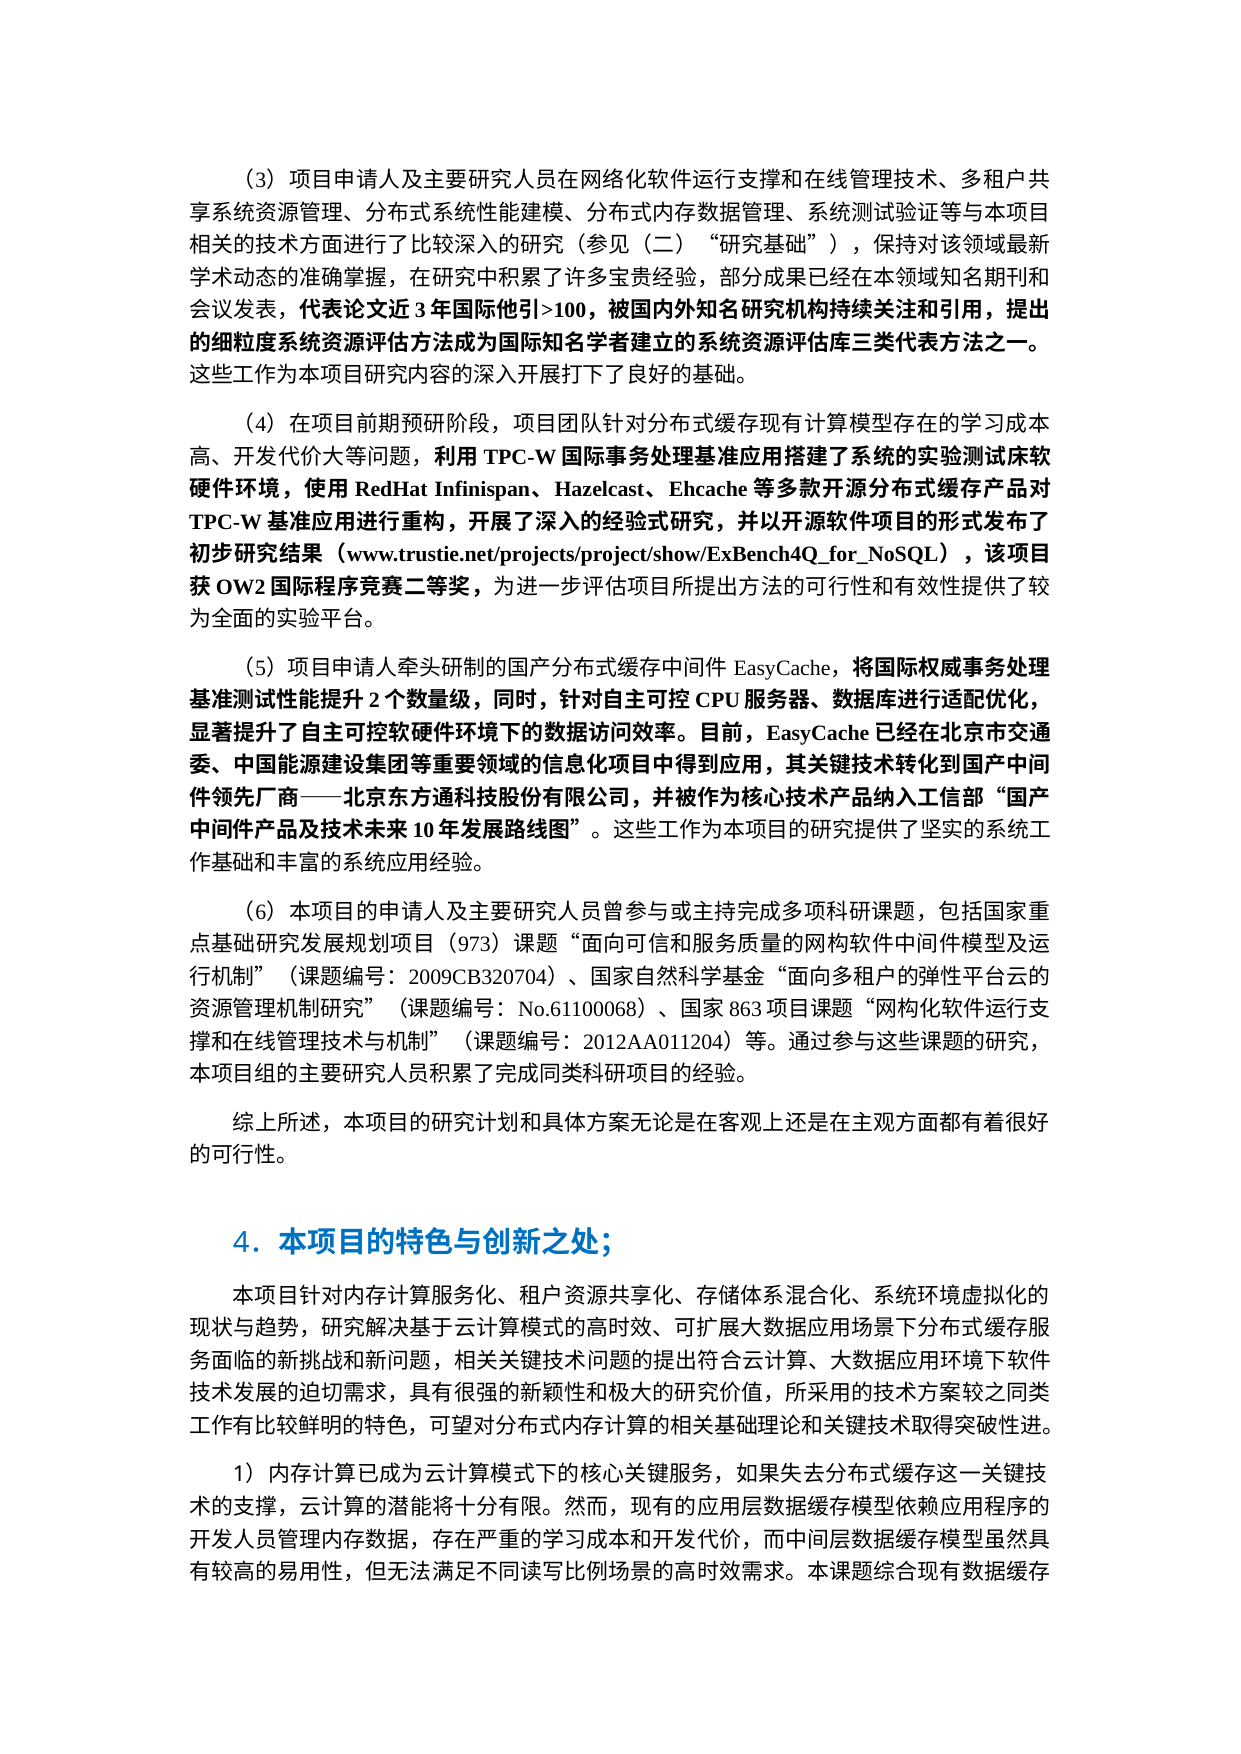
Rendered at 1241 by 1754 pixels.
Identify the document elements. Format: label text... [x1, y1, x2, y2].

text （6）本项目的申请人及主要研究人员曾参与或主持完成多项科研课题，包括国家重点基础研究发展规划项目（973）课题“面向可信和服务质量的网构软件中间件模型及运行机制”（课题编号：2009CB320704）、国家自然科学基金“面向多租户的弹性平台云的资源管理机制研究”（课题编号：No.61100068）、国家863项目课题“网构化软件运行支撑和在线管理技术与机制”（课题编号：2012AA011204）等。通过参与这些课题的研究，本项目组的主要研究人员积累了完成同类科研项目的经验。 [189, 893, 1051, 1088]
text 本项目针对内存计算服务化、租户资源共享化、存储体系混合化、系统环境虚拟化的现状与趋势，研究解决基于云计算模式的高时效、可扩展大数据应用场景下分布式缓存服务面临的新挑战和新问题，相关关键技术问题的提出符合云计算、大数据应用环境下软件技术发展的迫切需求，具有很强的新颖性和极大的研究价值，所采用的技术方案较之同类工作有比较鲜明的特色，可望对分布式内存计算的相关基础理论和关键技术取得突破性进。 [189, 1277, 1051, 1440]
text （4）在项目前期预研阶段，项目团队针对分布式缓存现有计算模型存在的学习成本高、开发代价大等问题，利用TPC-W国际事务处理基准应用搭建了系统的实验测试床软硬件环境，使用RedHat Infinispan、Hazelcast、Ehcache等多款开源分布式缓存产品对TPC-W基准应用进行重构，开展了深入的经验式研究，并以开源软件项目的形式发布了初步研究结果（www.trustie.net/projects/project/show/ExBench4Q_for_NoSQL），该项目获OW2国际程序竞赛二等奖，为进一步评估项目所提出方法的可行性和有效性提供了较为全面的实验平台。 [189, 406, 1051, 633]
text （5）项目申请人牵头研制的国产分布式缓存中间件EasyCache，将国际权威事务处理基准测试性能提升2个数量级，同时，针对自主可控CPU服务器、数据库进行适配优化，显著提升了自主可控软硬件环境下的数据访问效率。目前，EasyCache已经在北京市交通委、中国能源建设集团等重要领域的信息化项目中得到应用，其关键技术转化到国产中间件领先厂商——北京东方通科技股份有限公司，并被作为核心技术产品纳入工信部“国产中间件产品及技术未来10年发展路线图”。这些工作为本项目的研究提供了坚实的系统工作基础和丰富的系统应用经验。 [189, 649, 1051, 877]
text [189, 1456, 1051, 1586]
text 综上所述，本项目的研究计划和具体方案无论是在客观上还是在主观方面都有着很好的可行性。 [189, 1104, 1051, 1169]
text （3）项目申请人及主要研究人员在网络化软件运行支撑和在线管理技术、多租户共享系统资源管理、分布式系统性能建模、分布式内存数据管理、系统测试验证等与本项目相关的技术方面进行了比较深入的研究（参见（二）“研究基础”），保持对该领域最新学术动态的准确掌握，在研究中积累了许多宝贵经验，部分成果已经在本领域知名期刊和会议发表，代表论文近3年国际他引>100，被国内外知名研究机构持续关注和引用，提出的细粒度系统资源评估方法成为国际知名学者建立的系统资源评估库三类代表方法之一。这些工作为本项目研究内容的深入开展打下了良好的基础。 [189, 162, 1051, 389]
text 4．本项目的特色与创新之处； [189, 1215, 1051, 1261]
